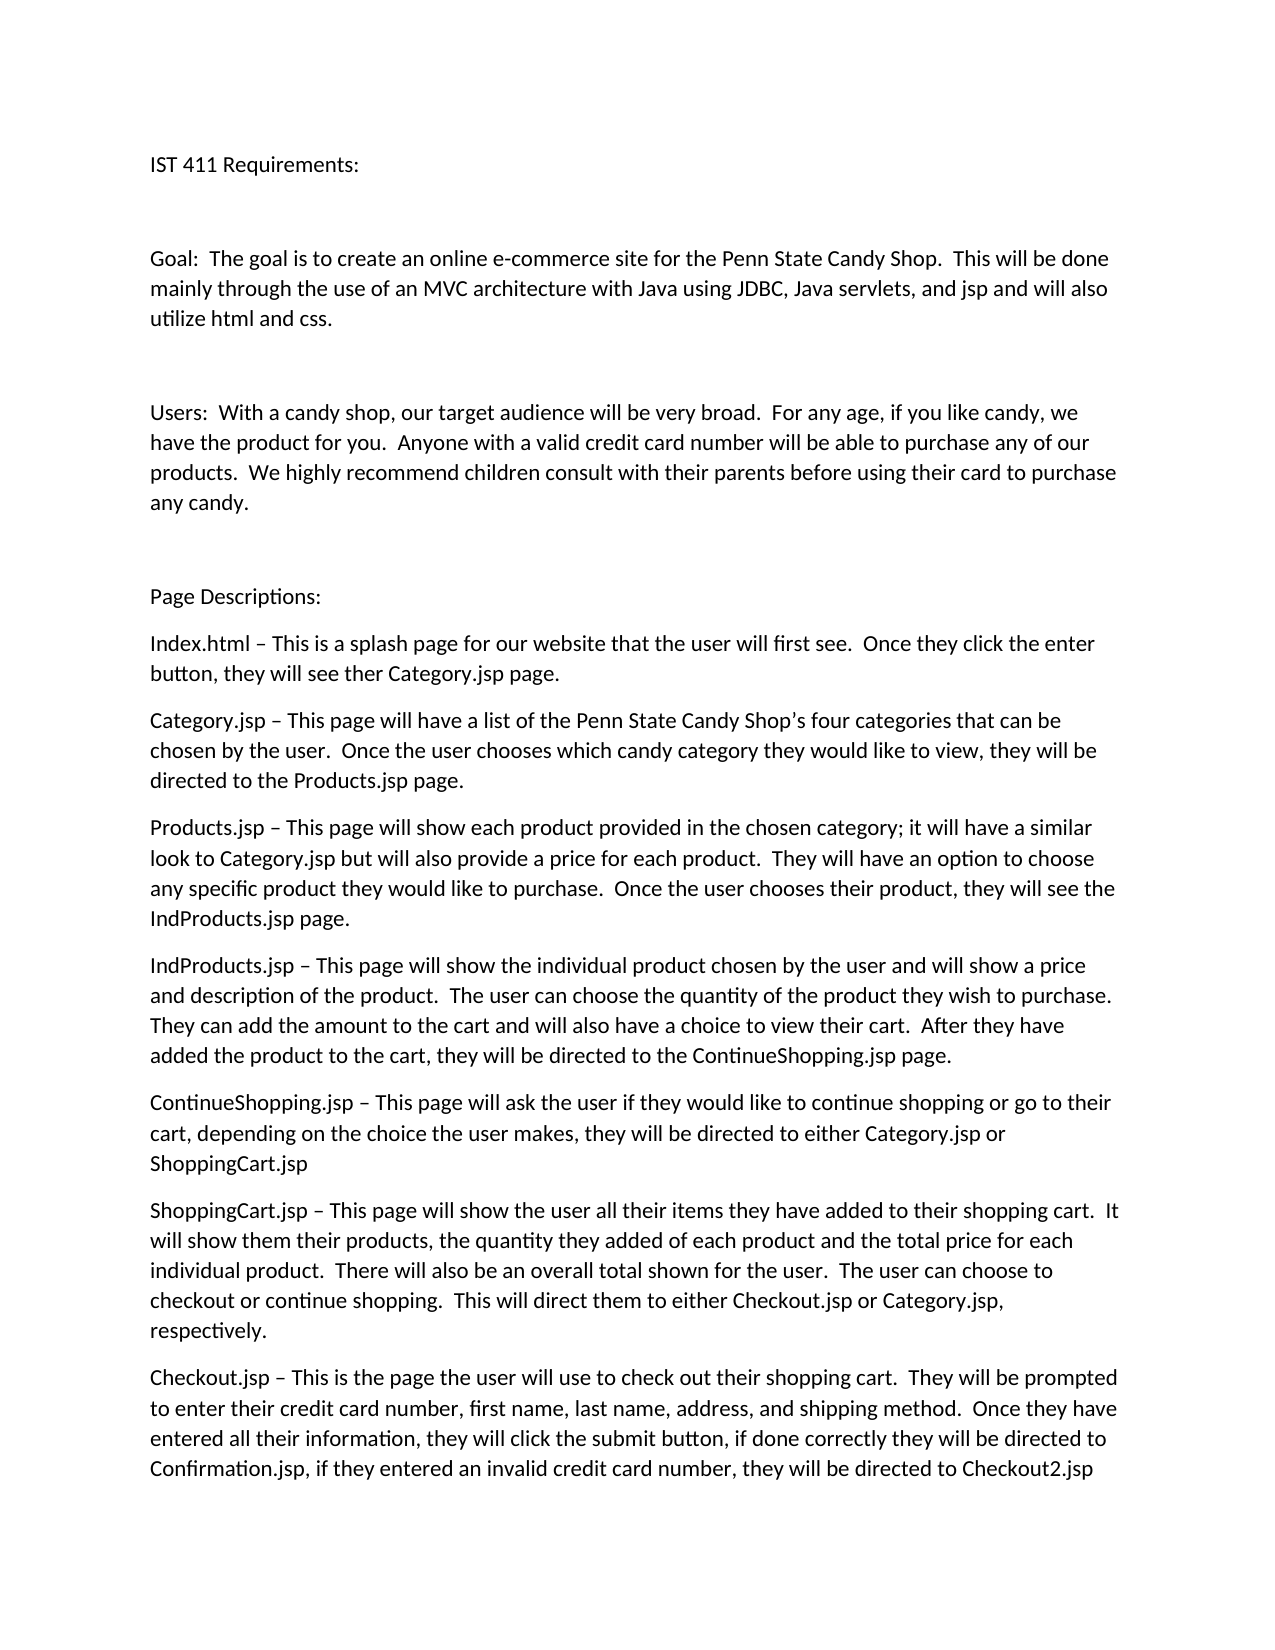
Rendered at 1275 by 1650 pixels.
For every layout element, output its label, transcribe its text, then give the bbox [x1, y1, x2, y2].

text Page Descriptions: [150, 582, 1125, 610]
text ShoppingCart.jsp – This page will show the user all their items they have added to their shopping cart. It will show them their products, the quantity they added of each product and the total price for each individual product. There will also be an overall total shown for the user. The user can choose to checkout or continue shopping. This will direct them to either Checkout.jsp or Category.jsp, respectively. [150, 1196, 1125, 1345]
text IndProducts.jsp – This page will show the individual product chosen by the user and will show a price and description of the product. The user can choose the quantity of the product they wish to purchase. They can add the amount to the cart and will also have a choice to view their cart. After they have added the product to the cart, they will be directed to the ContinueShopping.jsp page. [150, 951, 1125, 1070]
text Category.jsp – This page will have a list of the Penn State Candy Shop’s four categories that can be chosen by the user. Once the user chooses which candy category they would like to view, they will be directed to the Products.jsp page. [150, 706, 1125, 795]
text Users: With a candy shop, our target audience will be very broad. For any age, if you like candy, we have the product for you. Anyone with a valid credit card number will be able to purchase any of our products. We highly recommend children consult with their parents before using their card to purchase any candy. [150, 398, 1125, 517]
text Goal: The goal is to create an online e-commerce site for the Penn State Candy Shop. This will be done mainly through the use of an MVC architecture with Java using JDBC, Java servlets, and jsp and will also utilize html and css. [150, 244, 1125, 332]
text Index.html – This is a splash page for our website that the user will first see. Once they click the enter button, they will see ther Category.jsp page. [150, 629, 1125, 687]
text Products.jsp – This page will show each product provided in the chosen category; it will have a similar look to Category.jsp but will also provide a price for each product. They will have an option to choose any specific product they would like to purchase. Once the user chooses their product, they will see the IndProducts.jsp page. [150, 813, 1125, 932]
text IST 411 Requirements: [150, 150, 1125, 178]
text Checkout.jsp – This is the page the user will use to check out their shopping cart. They will be prompted to enter their credit card number, first name, last name, address, and shipping method. Once they have entered all their information, they will click the submit button, if done correctly they will be directed to Confirmation.jsp, if they entered an invalid credit card number, they will be directed to Checkout2.jsp [150, 1363, 1125, 1482]
text ContinueShopping.jsp – This page will ask the user if they would like to continue shopping or go to their cart, depending on the choice the user makes, they will be directed to either Category.jsp or ShoppingCart.jsp [150, 1088, 1125, 1177]
